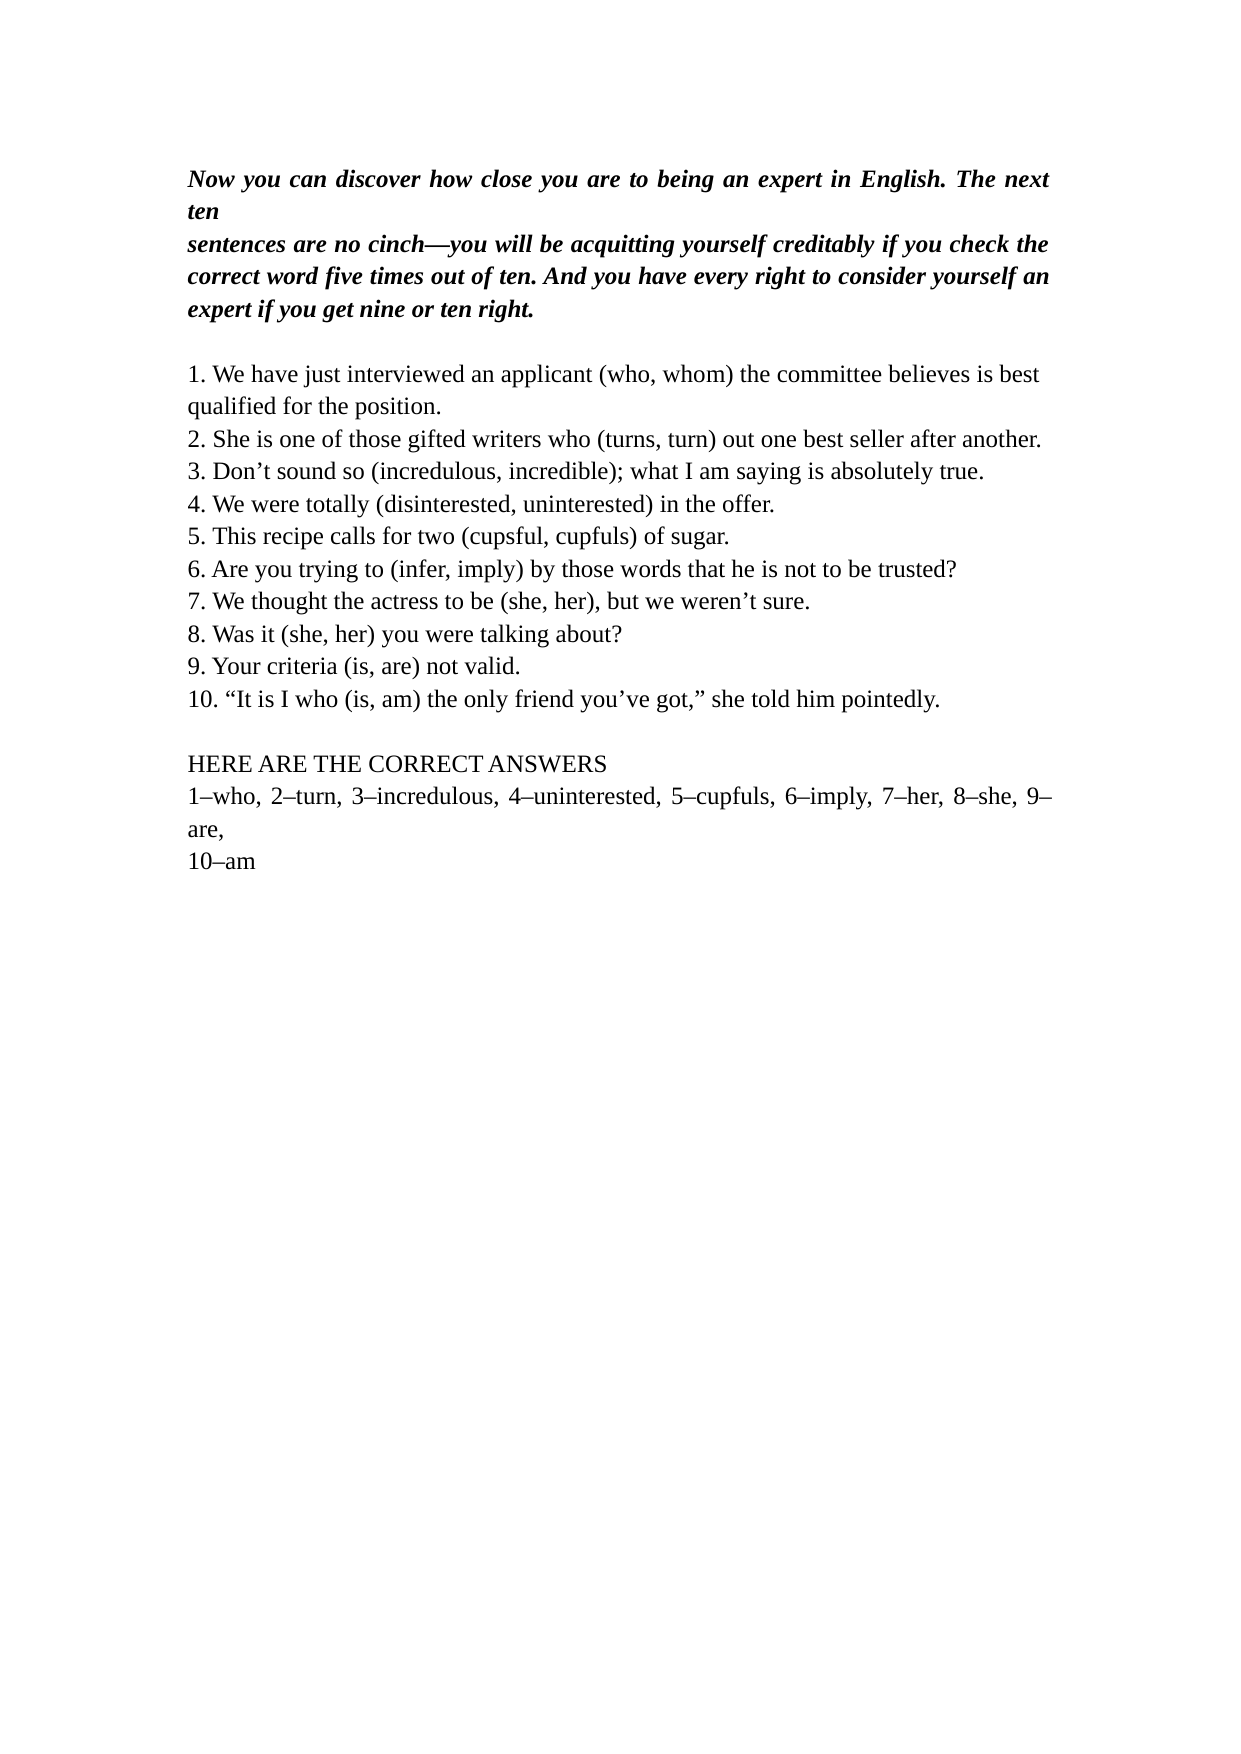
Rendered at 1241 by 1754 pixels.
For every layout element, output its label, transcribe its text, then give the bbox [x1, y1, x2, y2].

text 10–am [187, 844, 1053, 877]
text qualified for the position. [187, 389, 1053, 422]
text sentences are no cinch—you will be acquitting yourself creditably if you check the correct word five times out of ten. And you have every right to consider yourself an expert if you get nine or ten right. [187, 227, 1053, 324]
text 9. Your criteria (is, are) not valid. [187, 649, 1053, 682]
text 10. “It is I who (is, am) the only friend you’ve got,” she told him pointedly. [187, 682, 1053, 714]
text HERE ARE THE CORRECT ANSWERS [187, 747, 1053, 779]
text 5. This recipe calls for two (cupsful, cupfuls) of sugar. [187, 519, 1053, 552]
text 3. Don’t sound so (incredulous, incredible); what I am saying is absolutely true. [187, 454, 1053, 487]
text 2. She is one of those gifted writers who (turns, turn) out one best seller after another. [187, 422, 1053, 454]
text 4. We were totally (disinterested, uninterested) in the offer. [187, 487, 1053, 519]
text 1. We have just interviewed an applicant (who, whom) the committee believes is best [187, 357, 1053, 389]
text 7. We thought the actress to be (she, her), but we weren’t sure. [187, 584, 1053, 617]
text 8. Was it (she, her) you were talking about? [187, 617, 1053, 649]
text 1–who, 2–turn, 3–incredulous, 4–uninterested, 5–cupfuls, 6–imply, 7–her, 8–she, 9–are, [187, 779, 1053, 844]
text 6. Are you trying to (infer, imply) by those words that he is not to be trusted? [187, 552, 1053, 584]
text Now you can discover how close you are to being an expert in English. The next ten [187, 162, 1053, 227]
